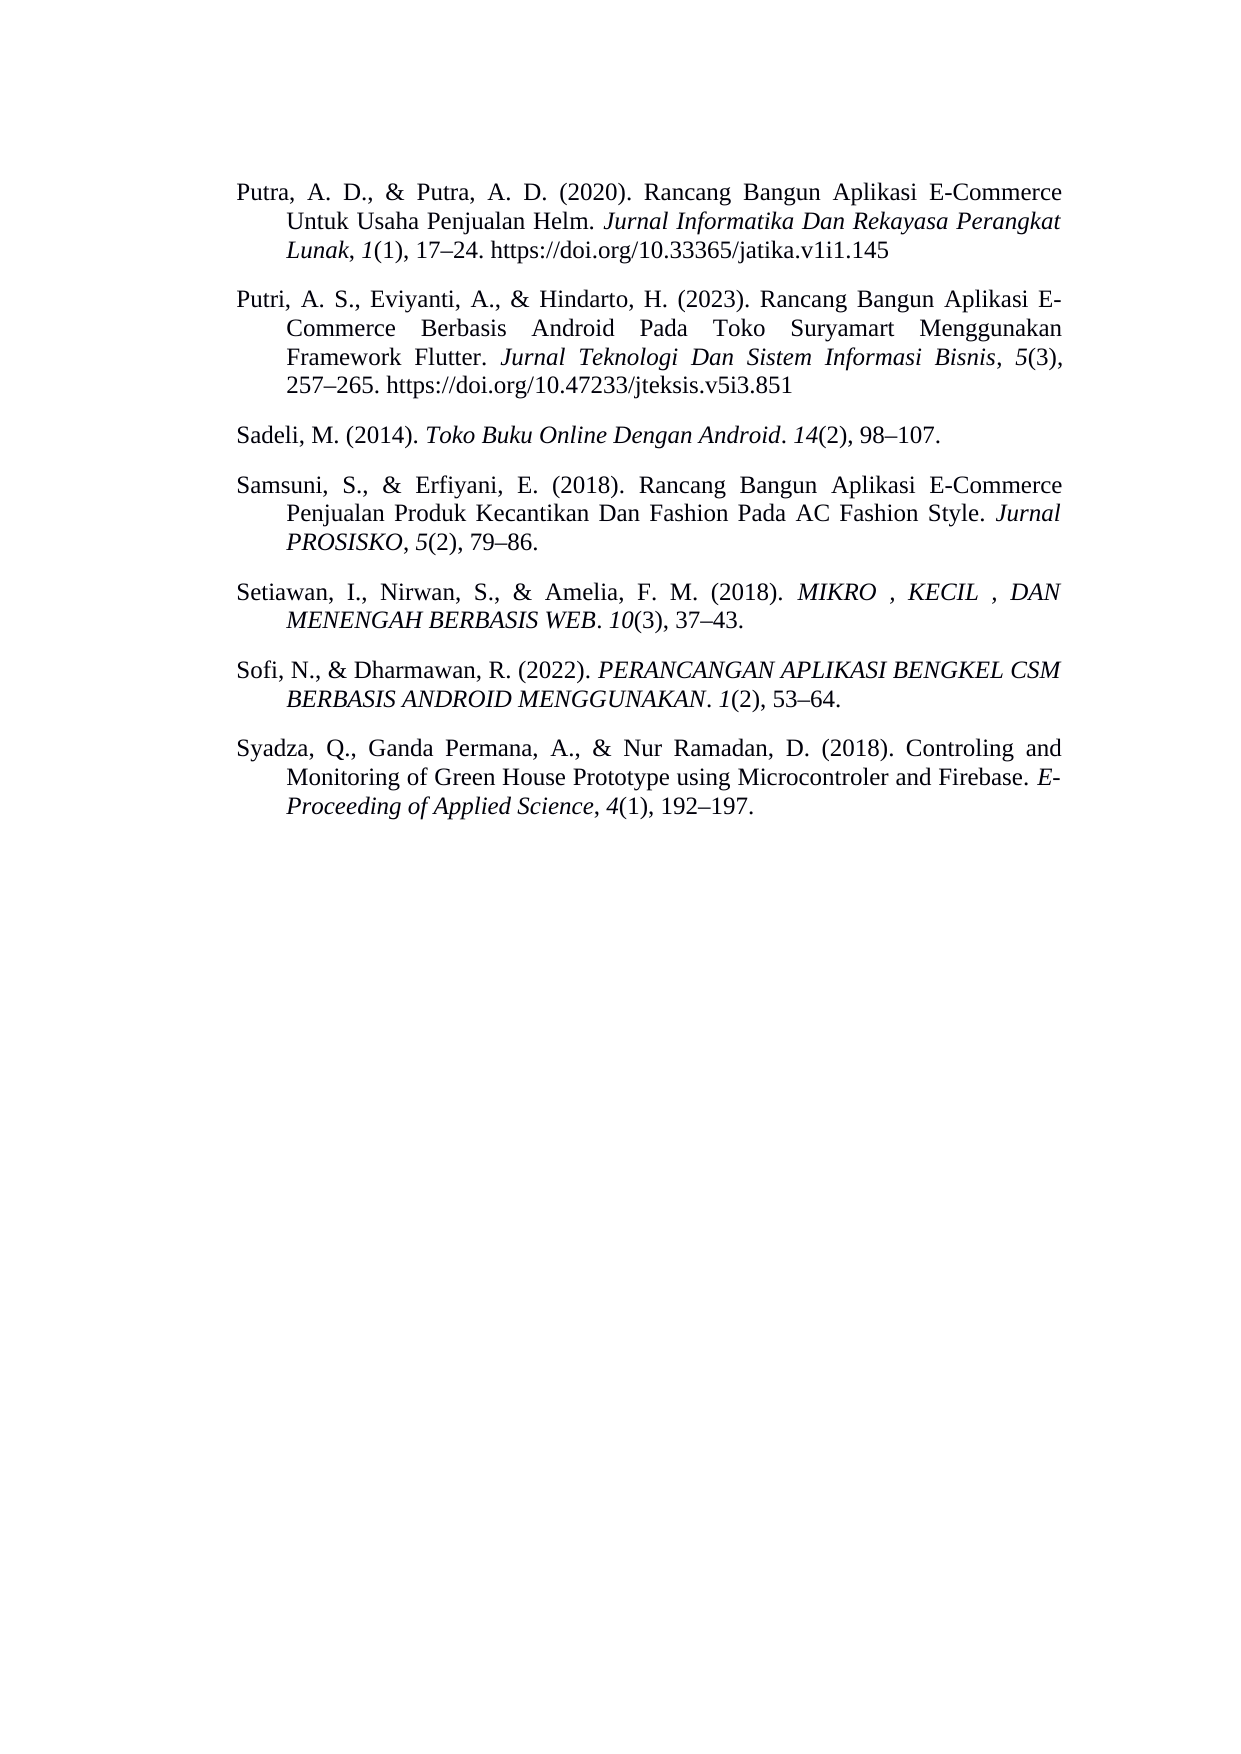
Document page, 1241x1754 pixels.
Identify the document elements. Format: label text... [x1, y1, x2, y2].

text Putri, A. S., Eviyanti, A., & Hindarto, H. (2023). Rancang Bangun Aplikasi E-Commerce Berbasis Android Pada Toko Suryamart Menggunakan Framework Flutter. Jurnal Teknologi Dan Sistem Informasi Bisnis, 5(3), 257–265. https://doi.org/10.47233/jteksis.v5i3.851 [236, 284, 1063, 399]
text Putra, A. D., & Putra, A. D. (2020). Rancang Bangun Aplikasi E-Commerce Untuk Usaha Penjualan Helm. Jurnal Informatika Dan Rekayasa Perangkat Lunak, 1(1), 17–24. https://doi.org/10.33365/jatika.v1i1.145 [236, 177, 1063, 263]
text Sofi, N., & Dharmawan, R. (2022). PERANCANGAN APLIKASI BENGKEL CSM BERBASIS ANDROID MENGGUNAKAN. 1(2), 53–64. [236, 655, 1063, 713]
text Samsuni, S., & Erfiyani, E. (2018). Rancang Bangun Aplikasi E-Commerce Penjualan Produk Kecantikan Dan Fashion Pada AC Fashion Style. Jurnal PROSISKO, 5(2), 79–86. [236, 470, 1063, 556]
text Sadeli, M. (2014). Toko Buku Online Dengan Android. 14(2), 98–107. [236, 420, 1063, 449]
text Syadza, Q., Ganda Permana, A., & Nur Ramadan, D. (2018). Controling and Monitoring of Green House Prototype using Microcontroler and Firebase. E-Proceeding of Applied Science, 4(1), 192–197. [236, 733, 1063, 820]
text Setiawan, I., Nirwan, S., & Amelia, F. M. (2018). MIKRO , KECIL , DAN MENENGAH BERBASIS WEB. 10(3), 37–43. [236, 577, 1063, 634]
